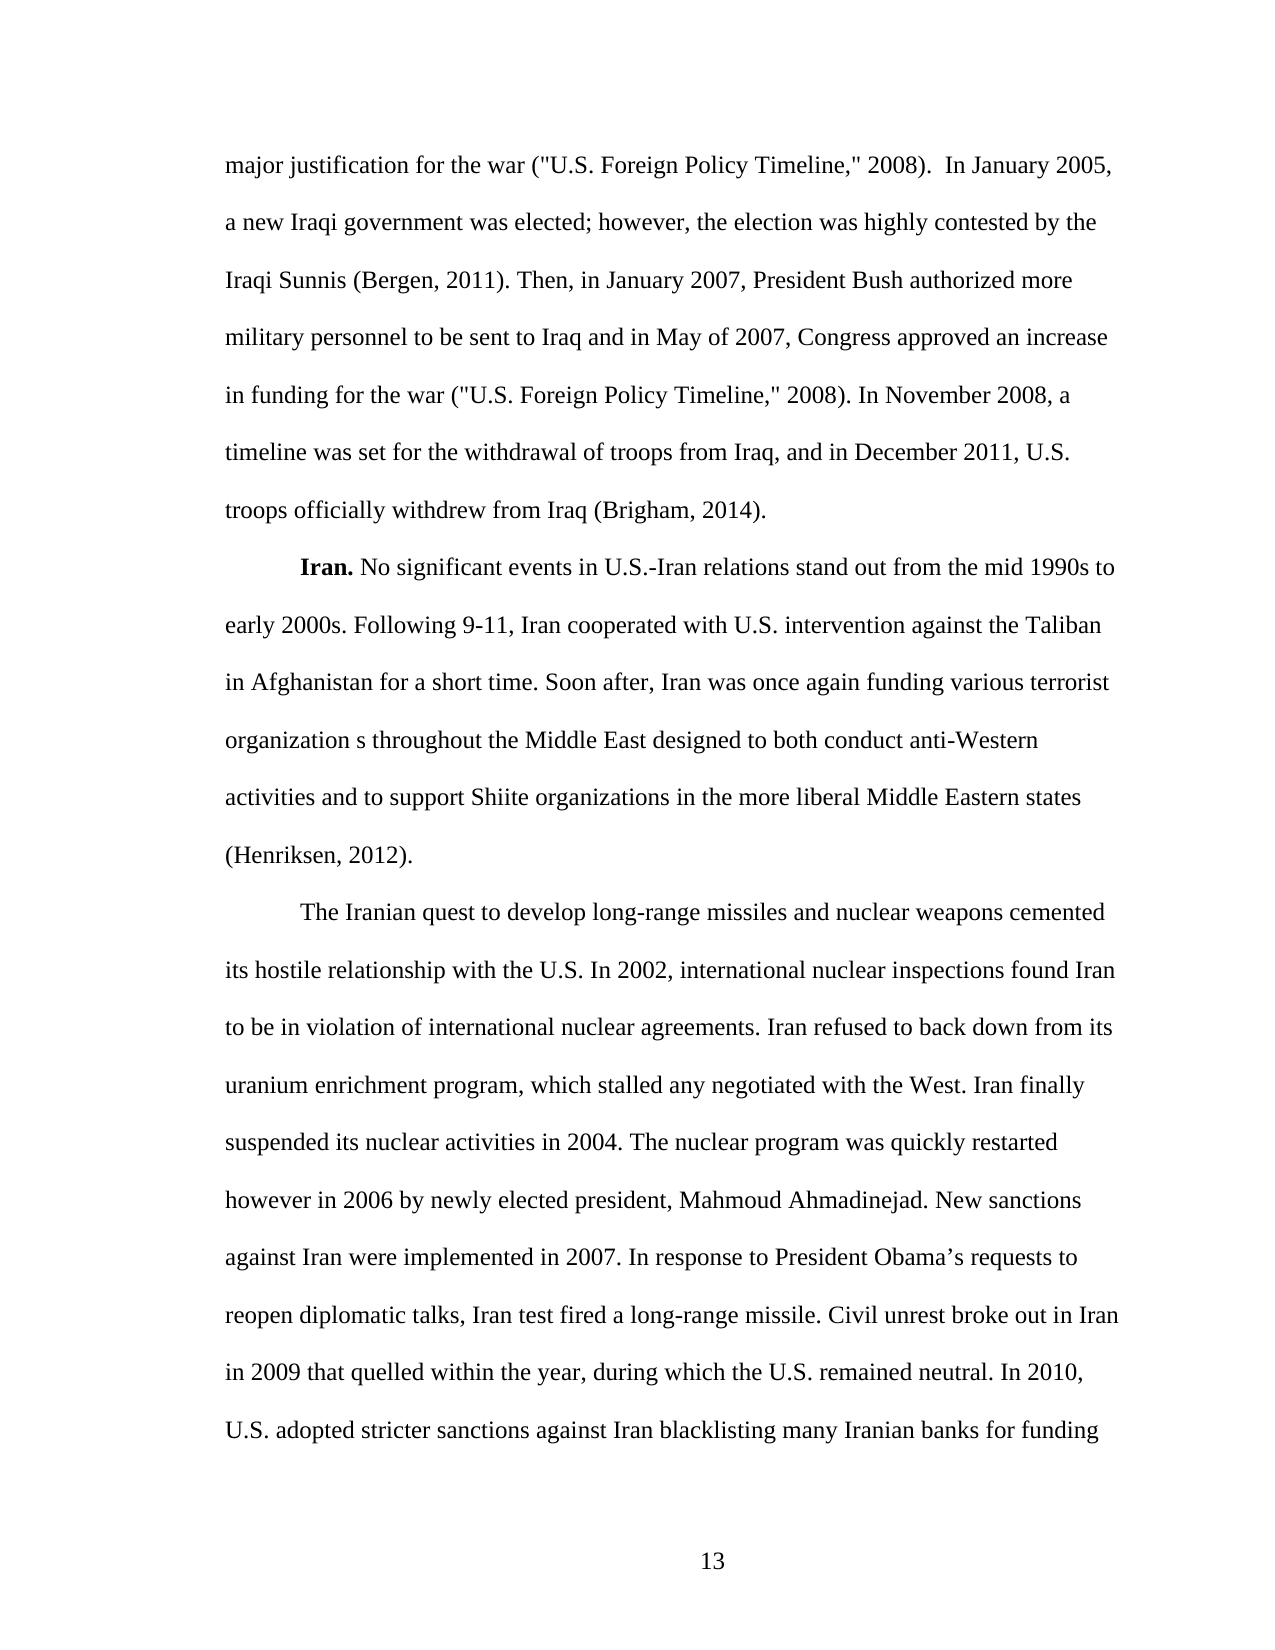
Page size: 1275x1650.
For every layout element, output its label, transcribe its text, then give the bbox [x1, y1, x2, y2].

text Iran. No significant events in U.S.-Iran relations stand out from the mid 1990s to early 2000s. Following 9-11, Iran cooperated with U.S. intervention against the Taliban in Afghanistan for a short time. Soon after, Iran was once again funding various terrorist organization s throughout the Middle East designed to both conduct anti-Western activities and to support Shiite organizations in the more liberal Middle Eastern states (Henriksen, 2012). [225, 552, 1125, 869]
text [225, 150, 1125, 524]
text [225, 897, 1125, 1444]
